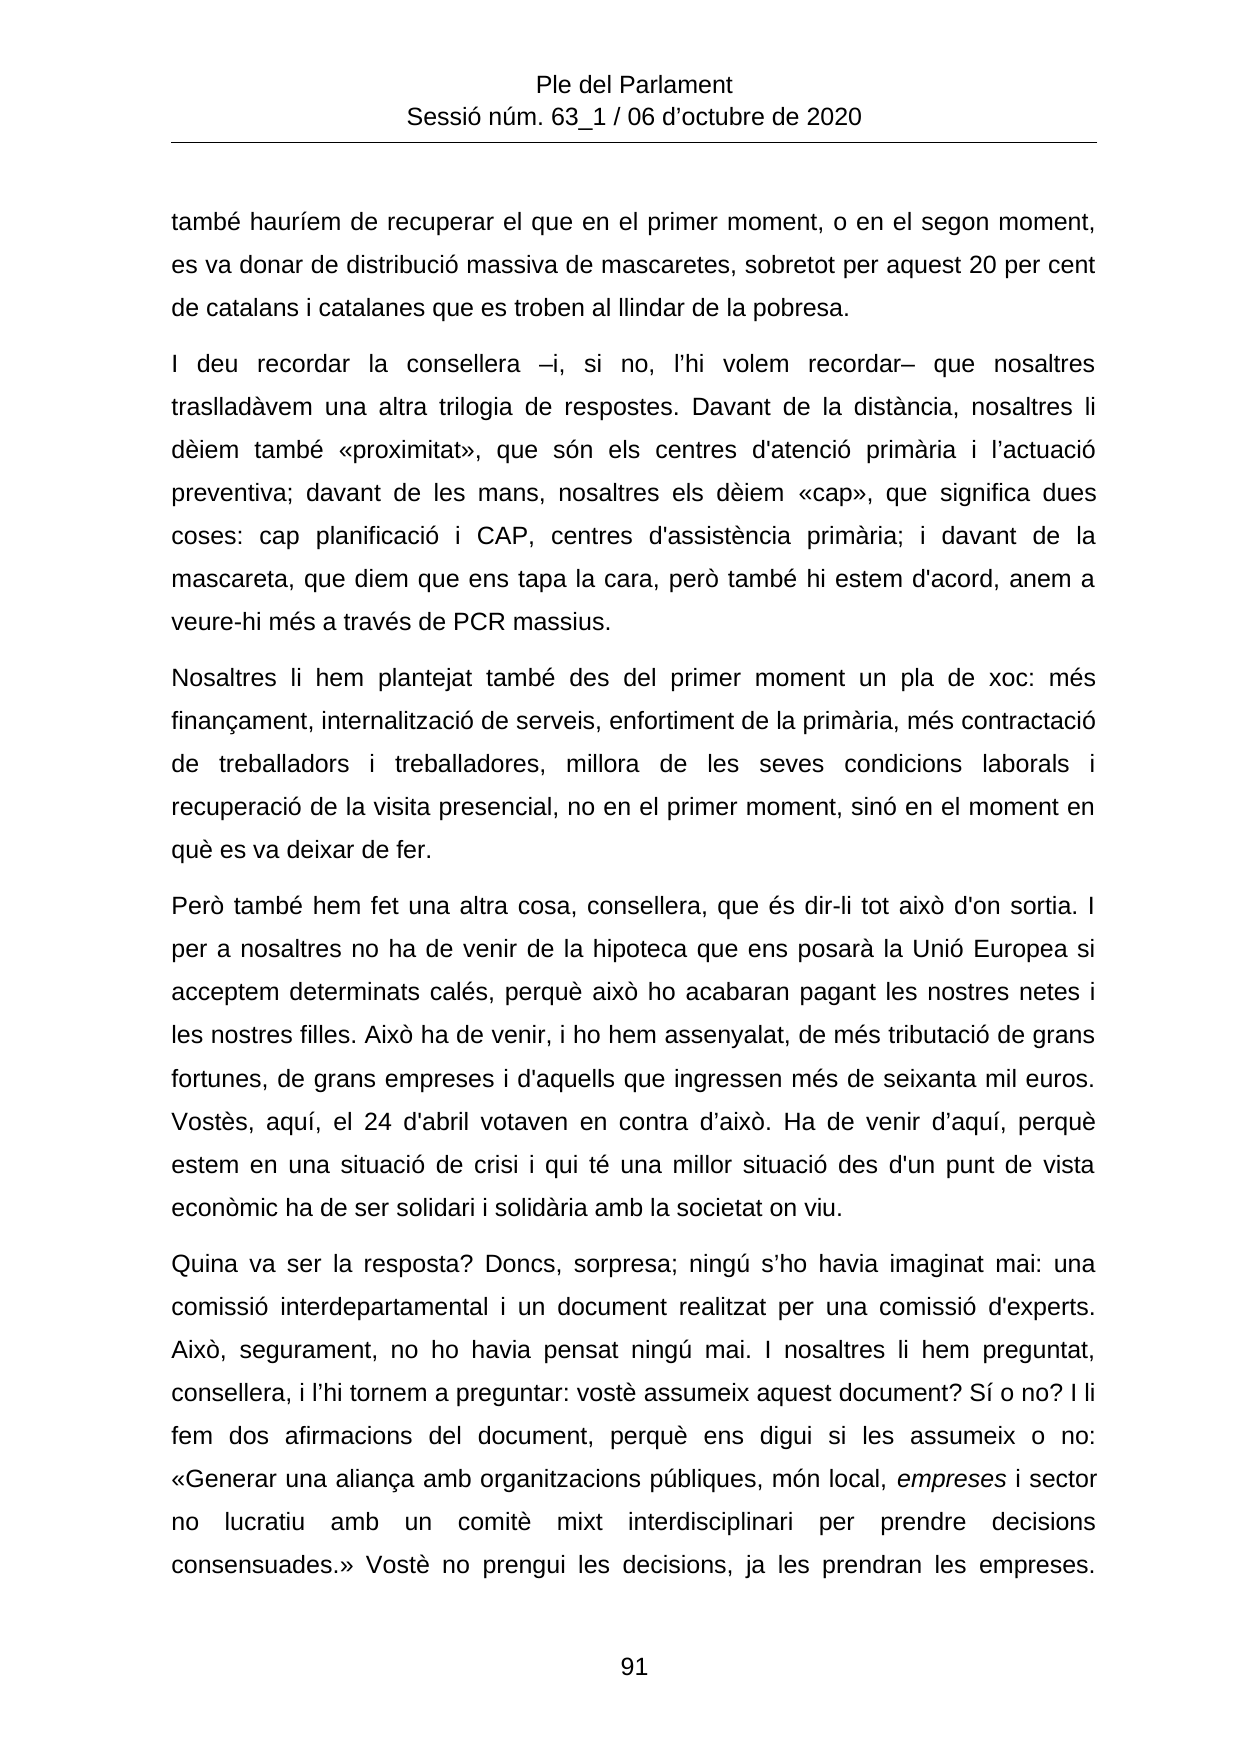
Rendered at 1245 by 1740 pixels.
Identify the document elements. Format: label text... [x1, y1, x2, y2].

text Però també hem fet una altra cosa, consellera, que és dir-li tot això d'on sortia. I per a nosaltres no ha de venir de la hipoteca que ens posarà la Unió Europea si acceptem determinats calés, perquè això ho acabaran pagant les nostres netes i les nostres filles. Això ha de venir, i ho hem assenyalat, de més tributació de grans fortunes, de grans empreses i d'aquells que ingressen més de seixanta mil euros. Vostès, aquí, el 24 d'abril votaven en contra d’això. Ha de venir d’aquí, perquè estem en una situació de crisi i qui té una millor situació des d'un punt de vista econòmic ha de ser solidari i solidària amb la societat on viu. [171, 891, 1097, 1222]
text Nosaltres li hem plantejat també des del primer moment un pla de xoc: més finançament, internalització de serveis, enfortiment de la primària, més contractació de treballadors i treballadores, millora de les seves condicions laborals i recuperació de la visita presencial, no en el primer moment, sinó en el moment en què es va deixar de fer. [171, 663, 1097, 864]
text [171, 207, 1097, 322]
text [171, 1249, 1097, 1579]
text I deu recordar la consellera –i, si no, l’hi volem recordar– que nosaltres traslladàvem una altra trilogia de respostes. Davant de la distància, nosaltres li dèiem també «proximitat», que són els centres d'atenció primària i l’actuació preventiva; davant de les mans, nosaltres els dèiem «cap», que significa dues coses: cap planificació i CAP, centres d'assistència primària; i davant de la mascareta, que diem que ens tapa la cara, però també hi estem d'acord, anem a veure-hi més a través de PCR massius. [171, 349, 1097, 636]
